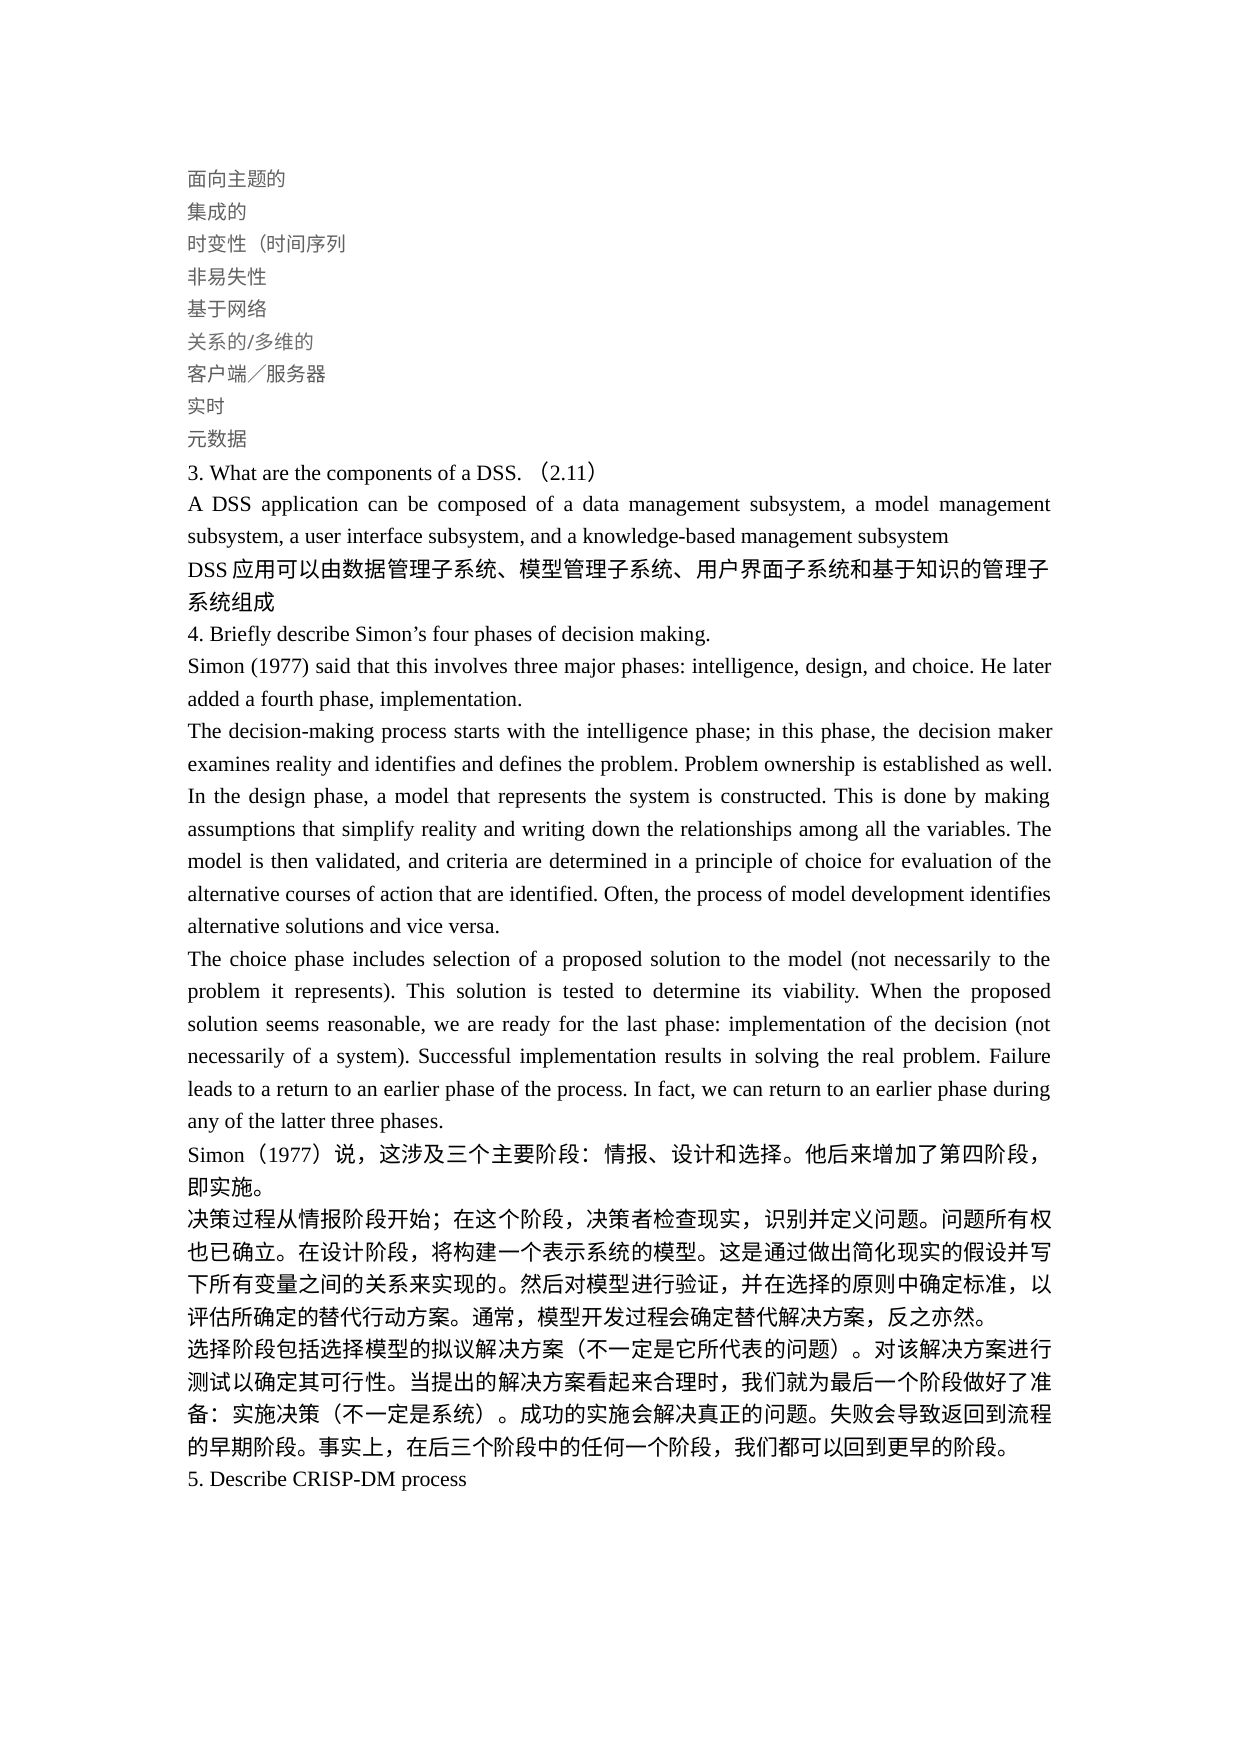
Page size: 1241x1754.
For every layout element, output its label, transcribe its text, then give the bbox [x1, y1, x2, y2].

list 决策过程从情报阶段开始；在这个阶段，决策者检查现实，识别并定义问题。问题所有权也已确立。在设计阶段，将构建一个表示系统的模型。这是通过做出简化现实的假设并写下所有变量之间的关系来实现的。然后对模型进行验证，并在选择的原则中确定标准，以评估所确定的替代行动方案。通常，模型开发过程会确定替代解决方案，反之亦然。 [187, 1202, 1053, 1332]
list What are the components of a DSS. （2.11） [187, 454, 1053, 487]
text 集成的 [187, 194, 1053, 227]
list A DSS application can be composed of a data management subsystem, a model management subsystem, a user interface subsystem, and a knowledge-based management subsystem [187, 487, 1053, 552]
list Simon (1977) said that this involves three major phases: intelligence, design, and choice. He later added a fourth phase, implementation. [187, 649, 1053, 714]
list Briefly describe Simon’s four phases of decision making. [187, 617, 1053, 649]
text 非易失性 [187, 259, 1053, 292]
text 元数据 [187, 422, 1053, 454]
text 实时 [187, 389, 1053, 422]
list The decision-making process starts with the intelligence phase; in this phase, the decision maker examines reality and identifies and defines the problem. Problem ownership is established as well. In the design phase, a model that represents the system is constructed. This is done by making assumptions that simplify reality and writing down the relationships among all the variables. The model is then validated, and criteria are determined in a principle of choice for evaluation of the alternative courses of action that are identified. Often, the process of model development identifies alternative solutions and vice versa. [187, 714, 1053, 942]
text 客户端／服务器 [187, 357, 1053, 389]
list Describe CRISP-DM process [187, 1462, 1053, 1494]
list 选择阶段包括选择模型的拟议解决方案（不一定是它所代表的问题）。对该解决方案进行测试以确定其可行性。当提出的解决方案看起来合理时，我们就为最后一个阶段做好了准备：实施决策（不一定是系统）。成功的实施会解决真正的问题。失败会导致返回到流程的早期阶段。事实上，在后三个阶段中的任何一个阶段，我们都可以回到更早的阶段。 [187, 1332, 1053, 1462]
list Simon（1977）说，这涉及三个主要阶段：情报、设计和选择。他后来增加了第四阶段，即实施。 [187, 1137, 1053, 1202]
list The choice phase includes selection of a proposed solution to the model (not necessarily to the problem it represents). This solution is tested to determine its viability. When the proposed solution seems reasonable, we are ready for the last phase: implementation of the decision (not necessarily of a system). Successful implementation results in solving the real problem. Failure leads to a return to an earlier phase of the process. In fact, we can return to an earlier phase during any of the latter three phases. [187, 942, 1053, 1137]
text 关系的/多维的 [187, 324, 1053, 357]
text 时变性（时间序列 [187, 227, 1053, 259]
list DSS应用可以由数据管理子系统、模型管理子系统、用户界面子系统和基于知识的管理子系统组成 [187, 552, 1053, 617]
text 基于网络 [187, 292, 1053, 324]
text 面向主题的 [187, 162, 1053, 194]
